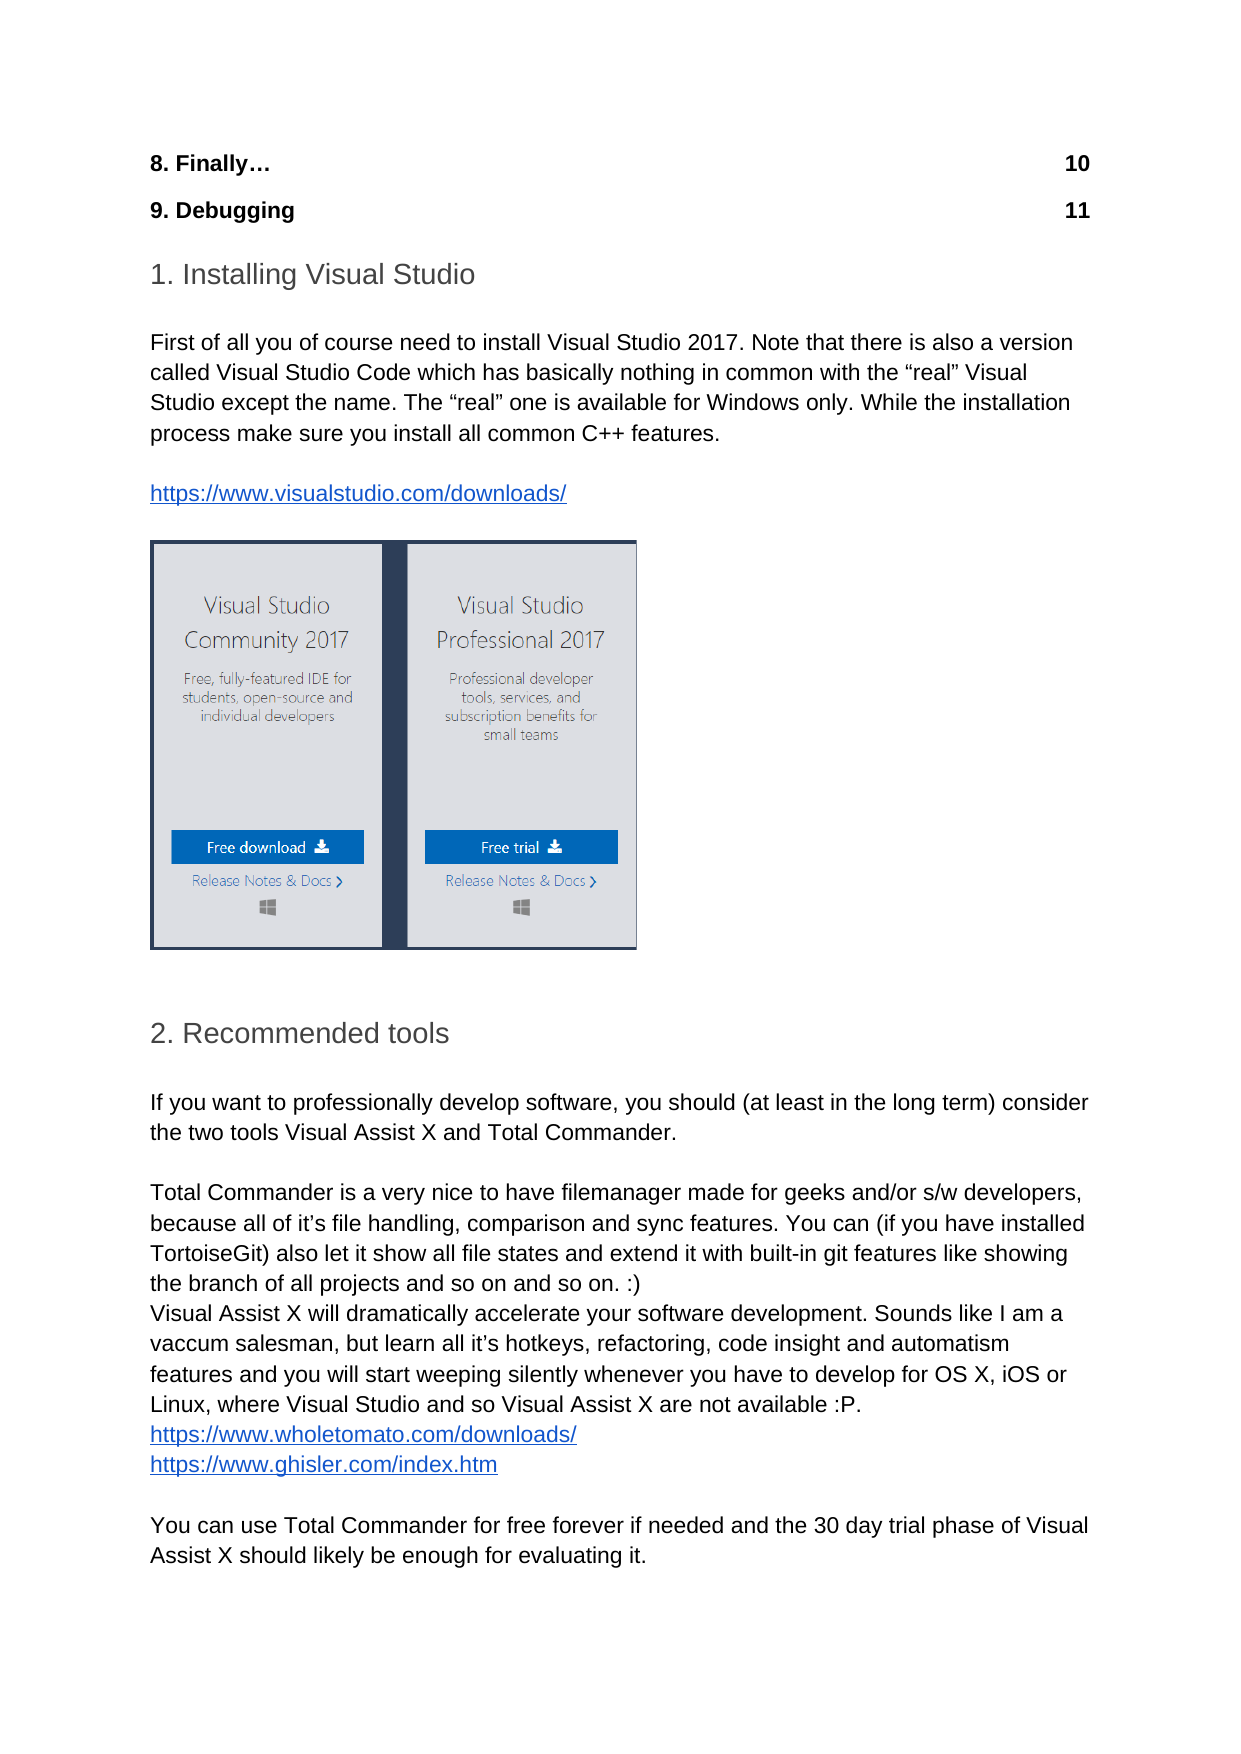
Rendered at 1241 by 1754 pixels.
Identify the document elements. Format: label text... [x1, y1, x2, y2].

text Total Commander is a very nice to have filemanager made for geeks and/or s/w developers, because all of it’s file handling, comparison and sync features. You can (if you have installed TortoiseGit) also let it show all file states and extend it with built-in git features like showing the branch of all projects and so on and so on. :) Visual Assist X will dramatically accelerate your software development. Sounds like I am a vaccum salesman, but learn all it’s hotkeys, refactoring, code insight and automatism features and you will start weeping silently whenever you have to develop for OS X, iOS or Linux, where Visual Studio and so Visual Assist X are not available :P. [150, 1179, 1090, 1417]
picture [150, 540, 637, 950]
text You can use Total Commander for free forever if needed and the 30 day trial phase of Visual Assist X should likely be enough for evaluating it. [150, 1512, 1090, 1568]
text First of all you of course need to install Visual Studio 2017. Note that there is also a version called Visual Studio Code which has basically nothing in common with the “real” Visual Studio except the name. The “real” one is available for Windows only. While the installation process make sure you install all common C++ features. [150, 329, 1090, 446]
text https://www.wholetomato.com/downloads/ [150, 1421, 1090, 1447]
subtitle 1. Installing Visual Studio [150, 257, 1090, 290]
text https://www.visualstudio.com/downloads/ [150, 480, 1090, 506]
text If you want to professionally develop software, you should (at least in the long term) consider the two tools Visual Assist X and Total Commander. [150, 1089, 1090, 1175]
text https://www.ghisler.com/index.htm [150, 1451, 1090, 1477]
subtitle 2. Recommended tools [150, 1017, 1090, 1050]
